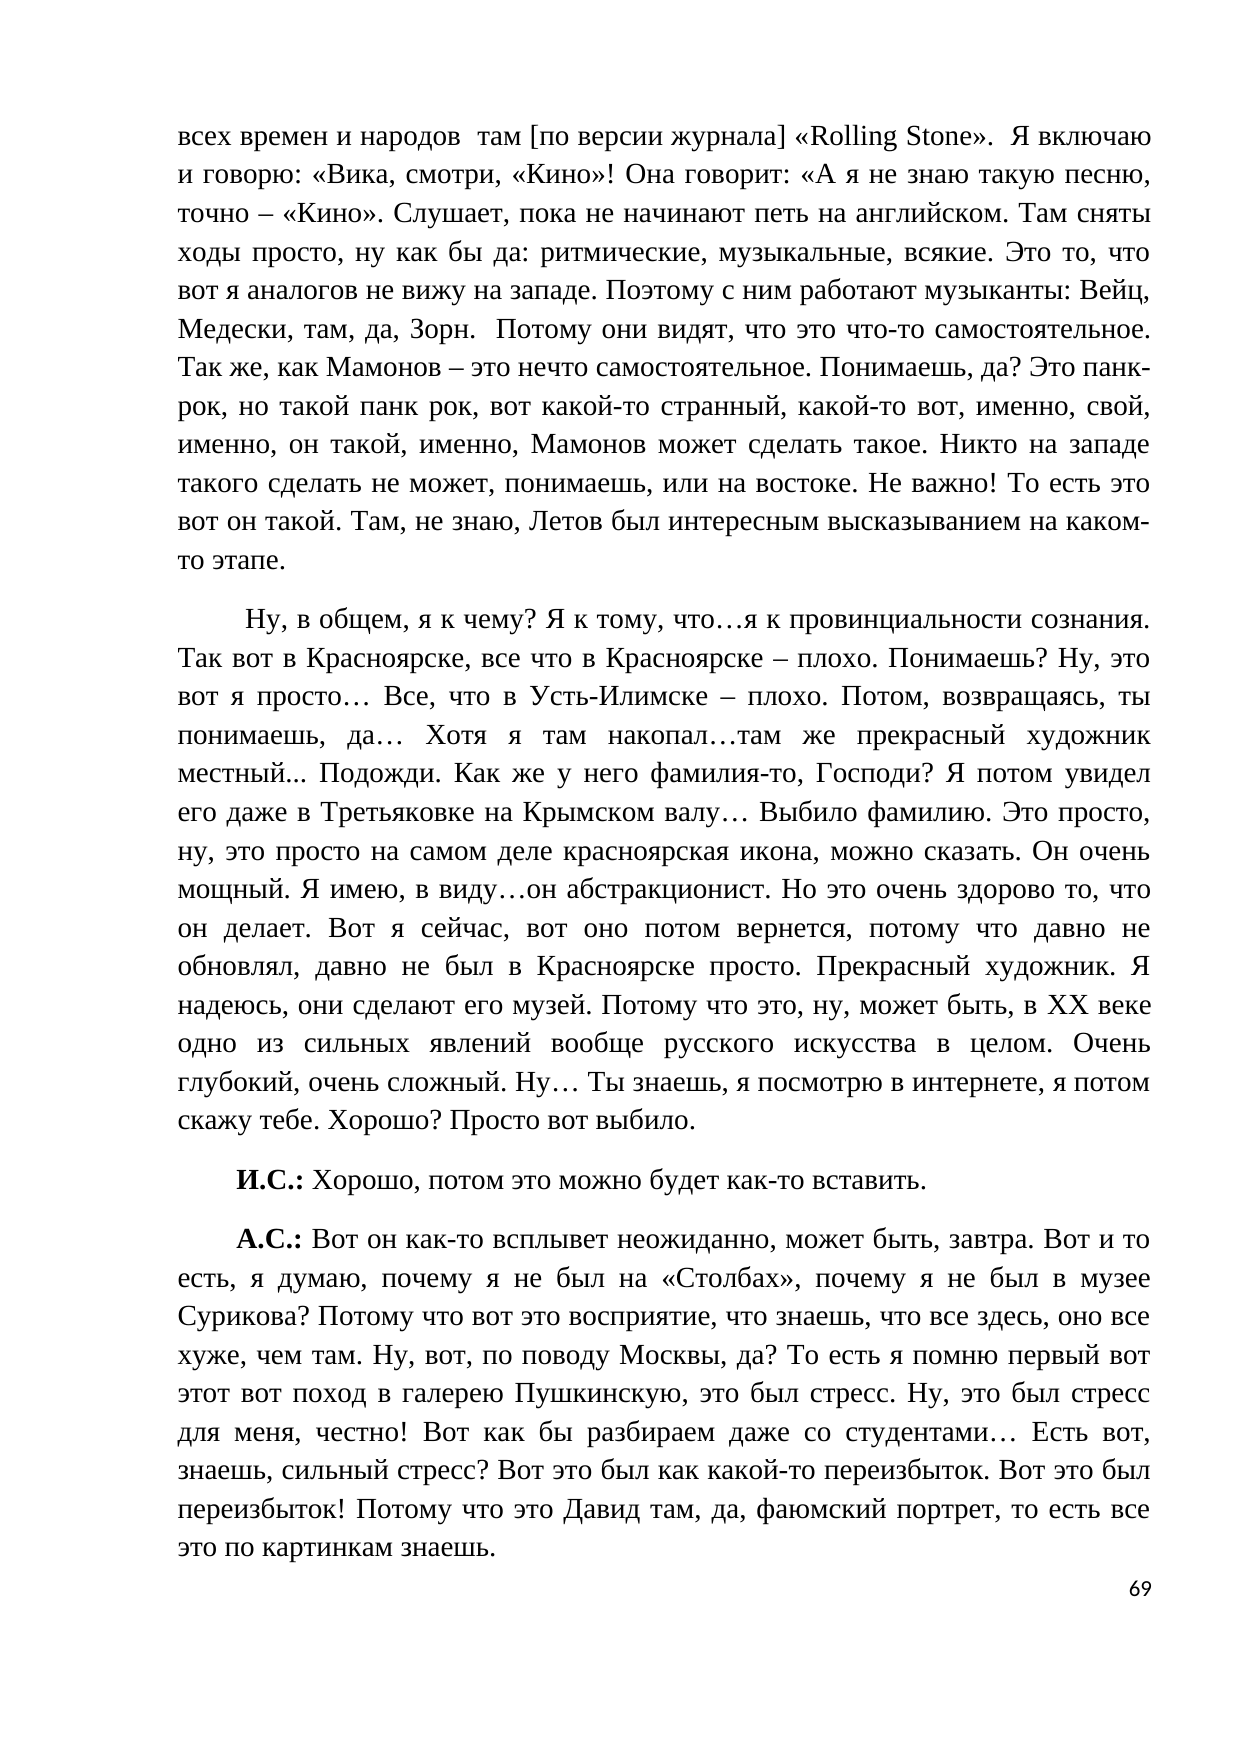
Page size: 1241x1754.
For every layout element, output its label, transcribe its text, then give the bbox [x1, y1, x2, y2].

text Ну, в общем, я к чему? Я к тому, что…я к провинциальности сознания. Так вот в Красноярске, все что в Красноярске – плохо. Понимаешь? Ну, это вот я просто… Все, что в Усть-Илимске – плохо. Потом, возвращаясь, ты понимаешь, да… Хотя я там накопал…там же прекрасный художник местный... Подожди. Как же у него фамилия-то, Господи? Я потом увидел его даже в Третьяковке на Крымском валу… Выбило фамилию. Это просто, ну, это просто на самом деле красноярская икона, можно сказать. Он очень мощный. Я имею, в виду…он абстракционист. Но это очень здорово то, что он делает. Вот я сейчас, вот оно потом вернется, потому что давно не обновлял, давно не был в Красноярске просто. Прекрасный художник. Я надеюсь, они сделают его музей. Потому что это, ну, может быть, в XX веке одно из сильных явлений вообще русского искусства в целом. Очень глубокий, очень сложный. Ну… Ты знаешь, я посмотрю в интернете, я потом скажу тебе. Хорошо? Просто вот выбило. [177, 601, 1152, 1136]
text А.С.: Вот он как-то всплывет неожиданно, может быть, завтра. Вот и то есть, я думаю, почему я не был на «Столбах», почему я не был в музее Сурикова? Потому что вот это восприятие, что знаешь, что все здесь, оно все хуже, чем там. Ну, вот, по поводу Москвы, да? То есть я помню первый вот этот вот поход в галерею Пушкинскую, это был стресс. Ну, это был стресс для меня, честно! Вот как бы разбираем даже со студентами… Есть вот, знаешь, сильный стресс? Вот это был как какой-то переизбыток. Вот это был переизбыток! Потому что это Давид там, да, фаюмский портрет, то есть все это по картинкам знаешь. [177, 1221, 1152, 1563]
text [177, 118, 1152, 576]
text И.С.: Хорошо, потом это можно будет как-то вставить. [177, 1162, 1152, 1195]
